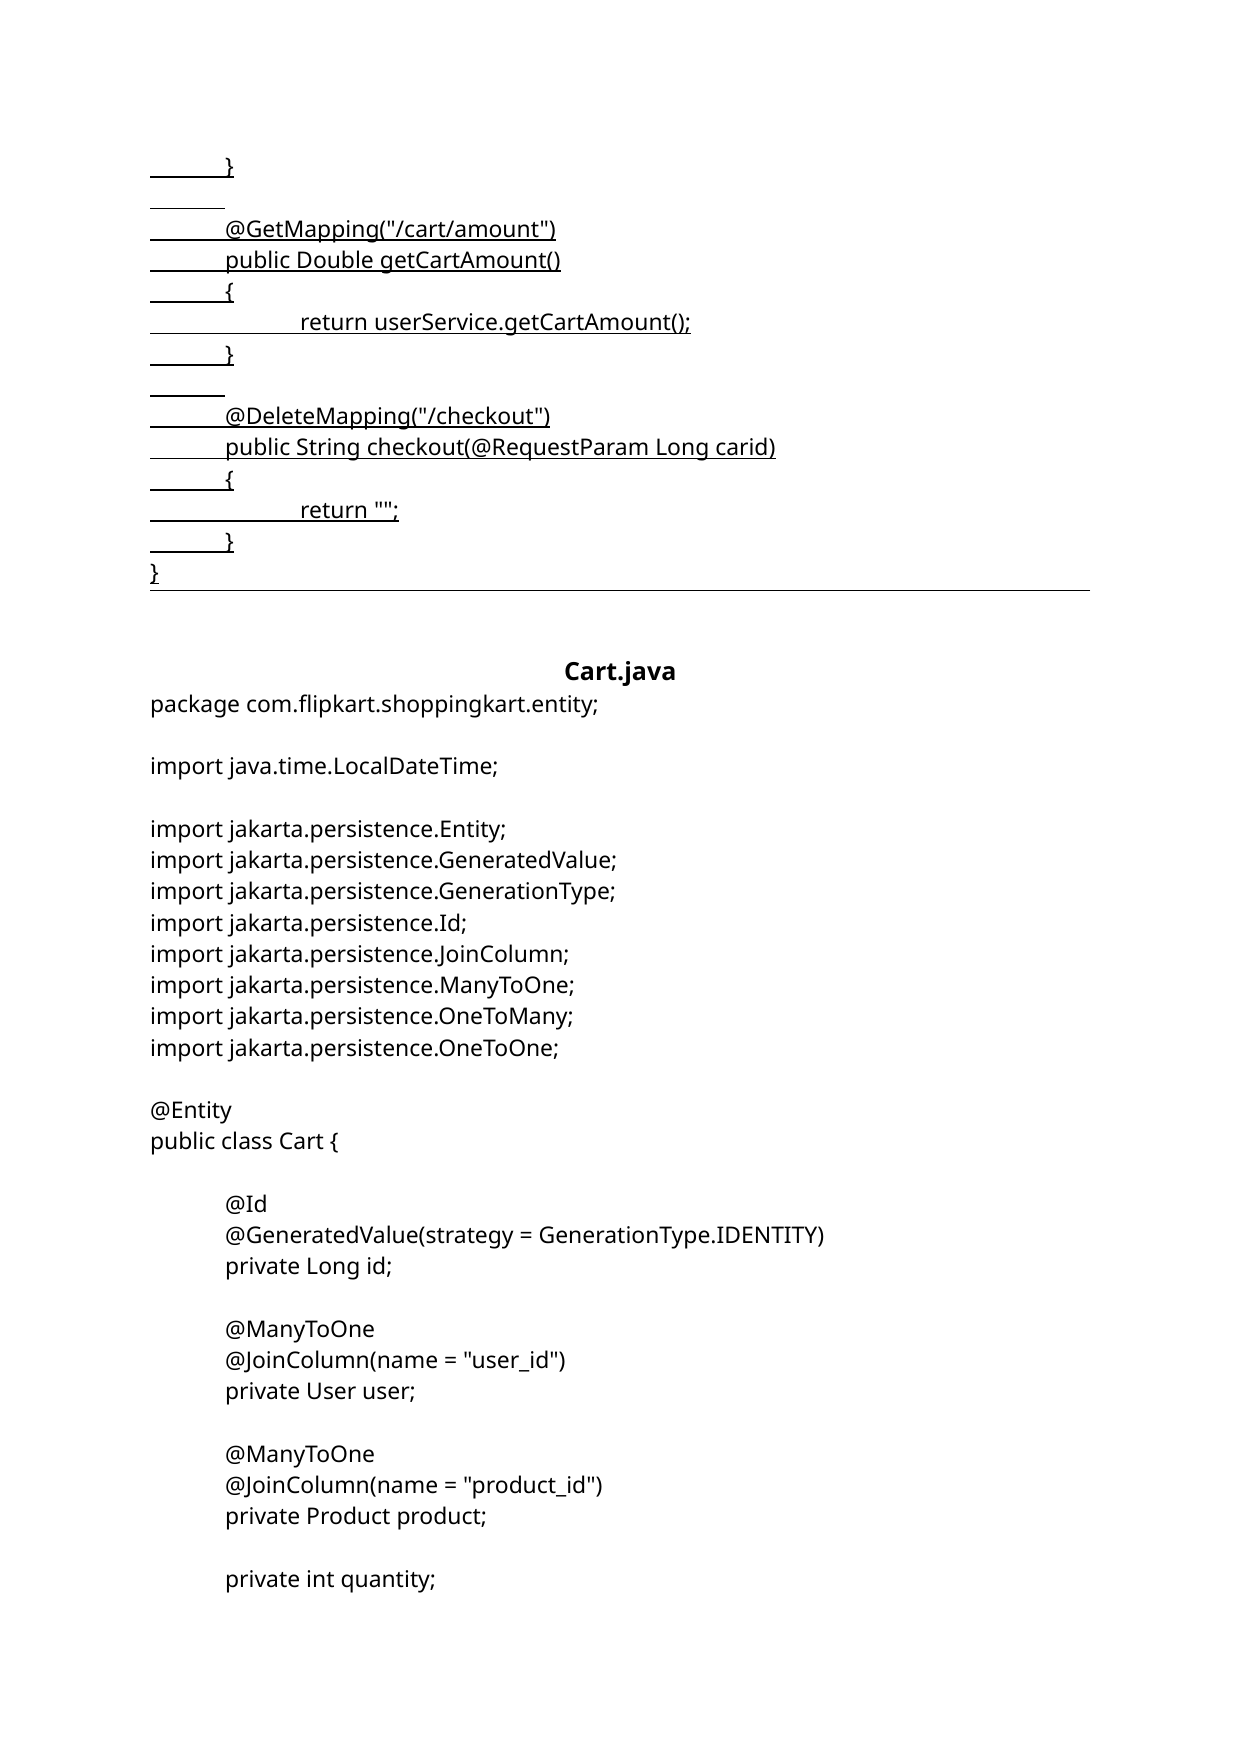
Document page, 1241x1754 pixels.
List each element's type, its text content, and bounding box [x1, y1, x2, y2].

text import jakarta.persistence.Entity; [150, 813, 1090, 844]
text @Entity [150, 1094, 1090, 1125]
text return userService.getCartAmount(); [150, 306, 1090, 337]
text import java.time.LocalDateTime; [150, 750, 1090, 781]
text import jakarta.persistence.GenerationType; [150, 875, 1090, 906]
text Cart.java [150, 654, 1090, 688]
text @GeneratedValue(strategy = GenerationType.IDENTITY) [150, 1219, 1090, 1250]
text public String checkout(@RequestParam Long carid) [150, 431, 1090, 462]
text @ManyToOne [150, 1438, 1090, 1469]
text { [150, 462, 1090, 494]
text } [150, 337, 1090, 369]
text public class Cart { [150, 1125, 1090, 1156]
text @JoinColumn(name = "product_id") [150, 1469, 1090, 1500]
text import jakarta.persistence.OneToMany; [150, 1000, 1090, 1031]
text private int quantity; [150, 1563, 1090, 1594]
text @Id [150, 1188, 1090, 1219]
text private Long id; [150, 1250, 1090, 1281]
text private Product product; [150, 1500, 1090, 1531]
text import jakarta.persistence.JoinColumn; [150, 938, 1090, 969]
text public Double getCartAmount() [150, 244, 1090, 275]
text @DeleteMapping("/checkout") [150, 400, 1090, 431]
text import jakarta.persistence.ManyToOne; [150, 969, 1090, 1000]
text package com.flipkart.shoppingkart.entity; [150, 688, 1090, 719]
text @JoinColumn(name = "user_id") [150, 1344, 1090, 1375]
text { [150, 275, 1090, 306]
text import jakarta.persistence.Id; [150, 906, 1090, 938]
text import jakarta.persistence.OneToOne; [150, 1031, 1090, 1063]
text @ManyToOne [150, 1313, 1090, 1344]
text } [150, 525, 1090, 556]
text return ""; [150, 494, 1090, 525]
text } [150, 556, 1090, 590]
text private User user; [150, 1375, 1090, 1406]
text import jakarta.persistence.GeneratedValue; [150, 844, 1090, 875]
text } [150, 150, 1090, 181]
text @GetMapping("/cart/amount") [150, 212, 1090, 244]
